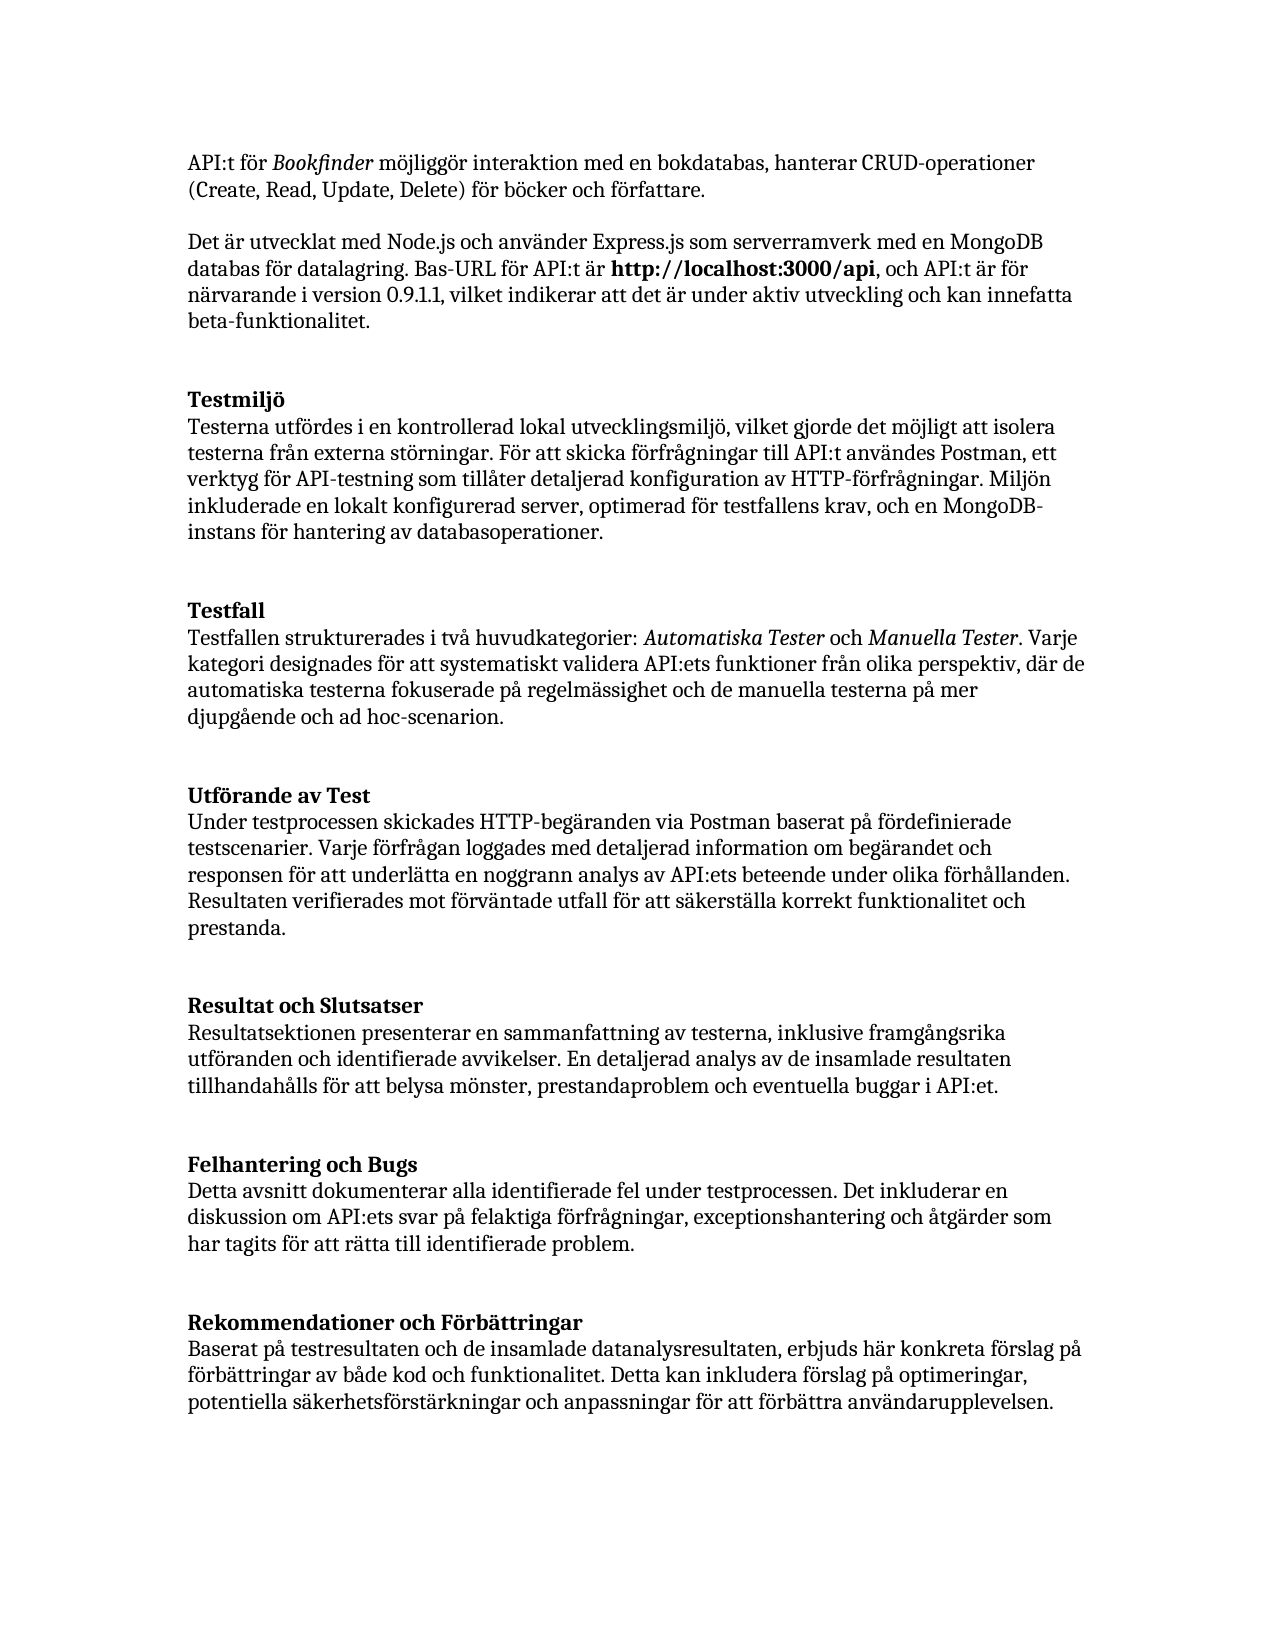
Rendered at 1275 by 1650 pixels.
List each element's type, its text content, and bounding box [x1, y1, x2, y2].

text Det är utvecklat med Node.js och använder Express.js som serverramverk med en MongoDB databas för datalagring. Bas-URL för API:t är http://localhost:3000/api, och API:t är för närvarande i version 0.9.1.1, vilket indikerar att det är under aktiv utveckling och kan innefatta beta-funktionalitet. [187, 229, 1087, 334]
text Resultatsektionen presenterar en sammanfattning av testerna, inklusive framgångsrika utföranden och identifierade avvikelser. En detaljerad analys av de insamlade resultaten tillhandahålls för att belysa mönster, prestandaproblem och eventuella buggar i API:et. [187, 1020, 1087, 1099]
text Detta avsnitt dokumenterar alla identifierade fel under testprocessen. Det inkluderar en diskussion om API:ets svar på felaktiga förfrågningar, exceptionshantering och åtgärder som har tagits för att rätta till identifierade problem. [187, 1178, 1087, 1257]
text Testfall [187, 598, 1087, 624]
text Under testprocessen skickades HTTP-begäranden via Postman baserat på fördefinierade testscenarier. Varje förfrågan loggades med detaljerad information om begärandet och responsen för att underlätta en noggrann analys av API:ets beteende under olika förhållanden. Resultaten verifierades mot förväntade utfall för att säkerställa korrekt funktionalitet och prestanda. [187, 809, 1087, 941]
text Rekommendationer och Förbättringar [187, 1309, 1087, 1336]
text API:t för Bookfinder möjliggör interaktion med en bokdatabas, hanterar CRUD-operationer (Create, Read, Update, Delete) för böcker och författare. [187, 150, 1087, 203]
text Resultat och Slutsatser [187, 993, 1087, 1020]
text Baserat på testresultaten och de insamlade datanalysresultaten, erbjuds här konkreta förslag på förbättringar av både kod och funktionalitet. Detta kan inkludera förslag på optimeringar, potentiella säkerhetsförstärkningar och anpassningar för att förbättra användarupplevelsen. [187, 1336, 1087, 1415]
text Testmiljö [187, 387, 1087, 413]
text Testerna utfördes i en kontrollerad lokal utvecklingsmiljö, vilket gjorde det möjligt att isolera testerna från externa störningar. För att skicka förfrågningar till API:t användes Postman, ett verktyg för API-testning som tillåter detaljerad konfiguration av HTTP-förfrågningar. Miljön inkluderade en lokalt konfigurerad server, optimerad för testfallens krav, och en MongoDB-instans för hantering av databasoperationer. [187, 413, 1087, 545]
text Utförande av Test [187, 782, 1087, 809]
text Testfallen strukturerades i två huvudkategorier: Automatiska Tester och Manuella Tester. Varje kategori designades för att systematiskt validera API:ets funktioner från olika perspektiv, där de automatiska testerna fokuserade på regelmässighet och de manuella testerna på mer djupgående och ad hoc-scenarion. [187, 624, 1087, 730]
text Felhantering och Bugs [187, 1151, 1087, 1178]
